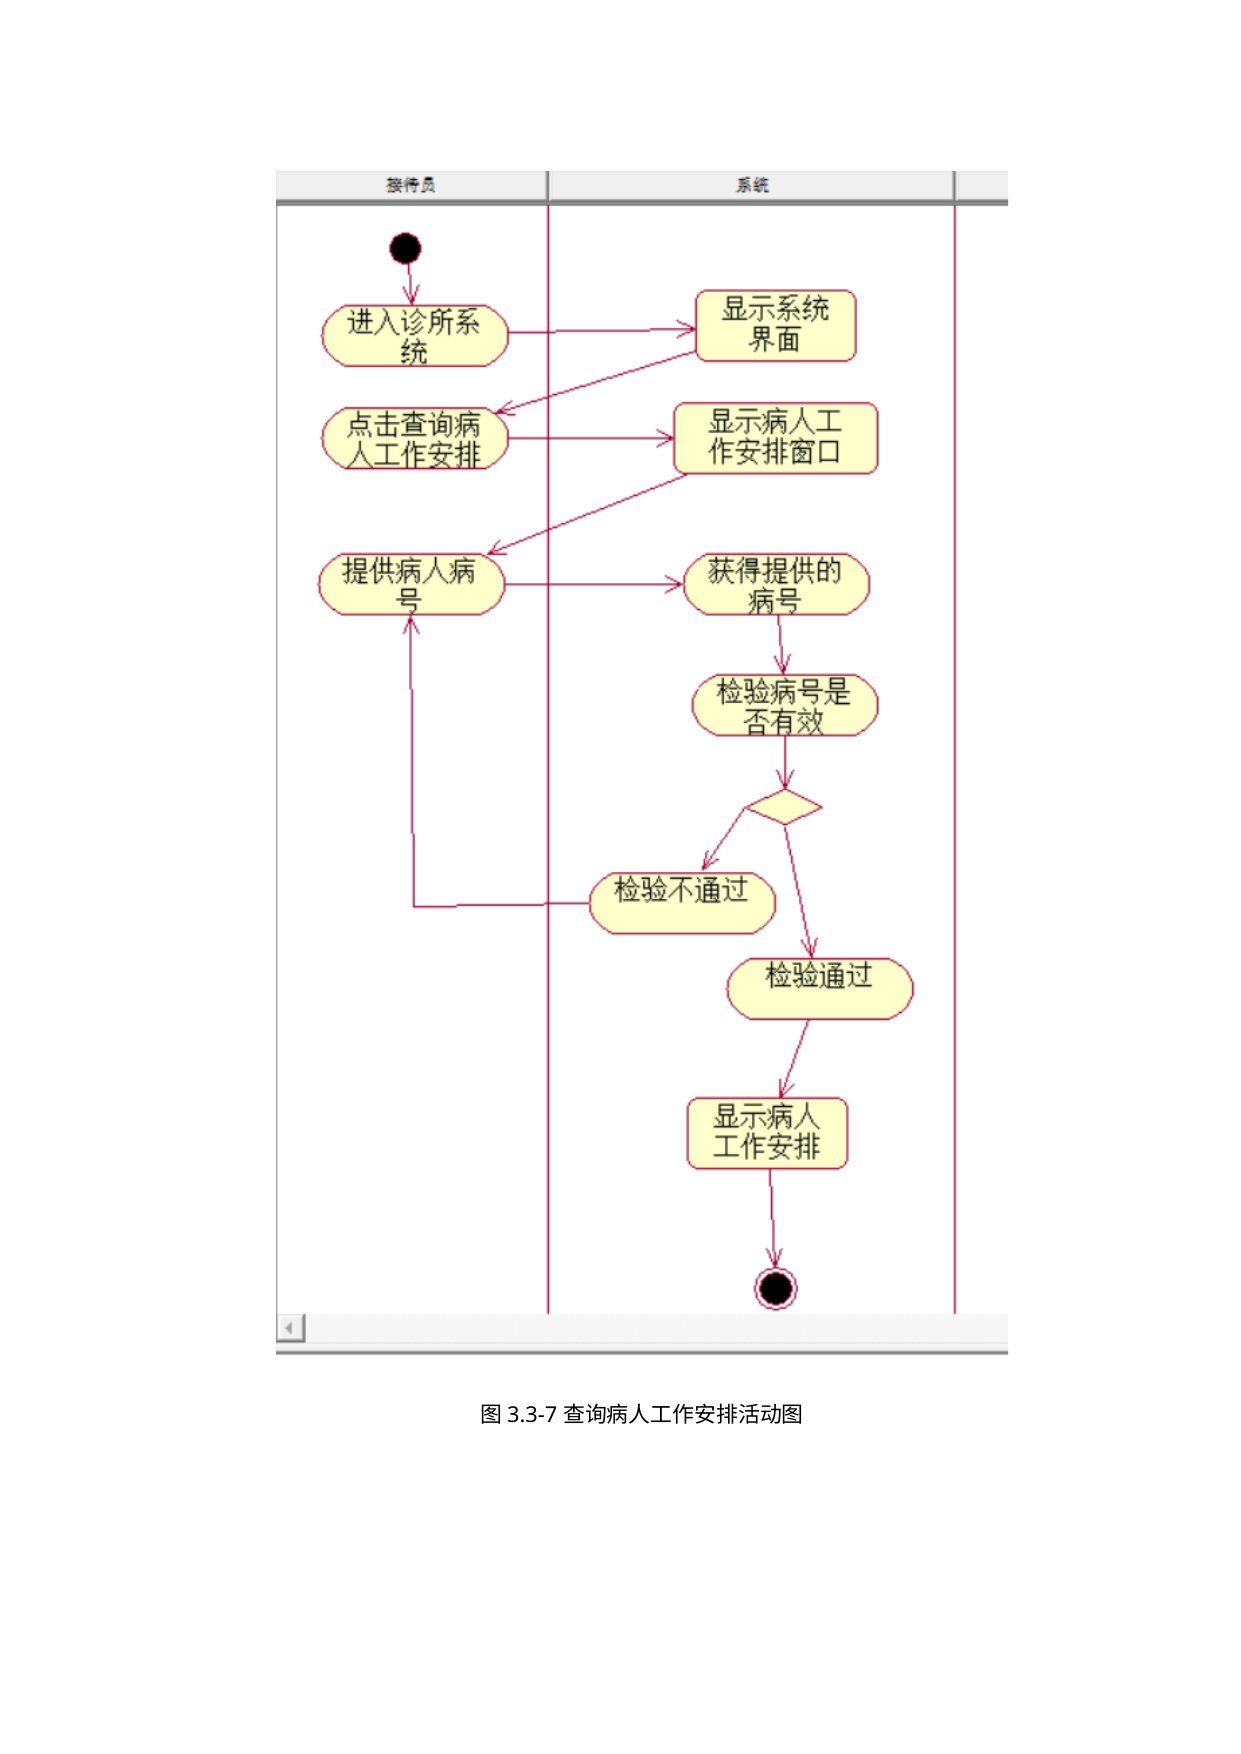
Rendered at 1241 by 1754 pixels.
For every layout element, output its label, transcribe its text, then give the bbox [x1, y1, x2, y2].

picture [276, 171, 1009, 1356]
text 图3.3-7 查询病人工作安排活动图 [187, 1397, 1053, 1429]
